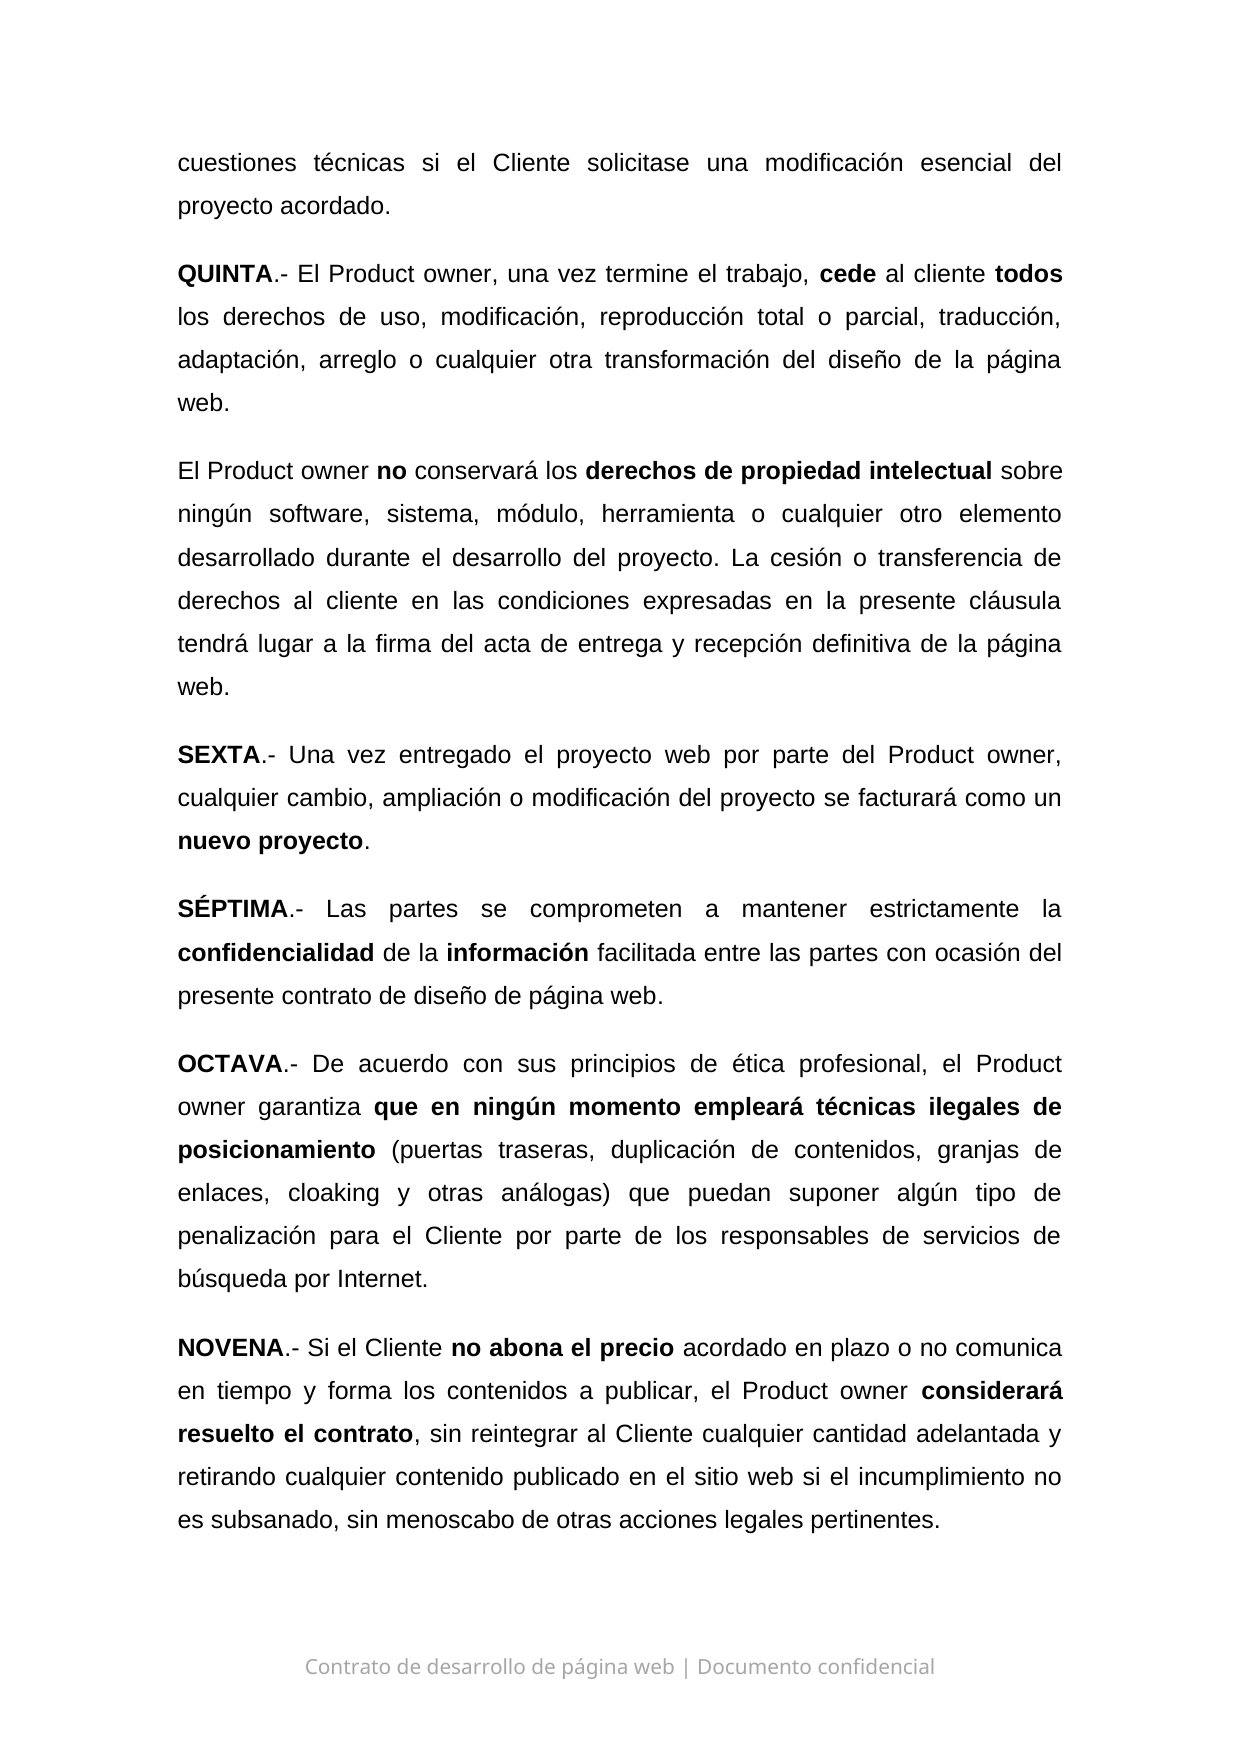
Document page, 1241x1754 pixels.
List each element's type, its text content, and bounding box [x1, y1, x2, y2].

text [177, 148, 1063, 219]
text SEXTA.- Una vez entregado el proyecto web por parte del Product owner, cualquier cambio, ampliación o modificación del proyecto se facturará como un nuevo proyecto. [177, 740, 1063, 855]
text QUINTA.- El Product owner, una vez termine el trabajo, cede al cliente todos los derechos de uso, modificación, reproducción total o parcial, traducción, adaptación, arreglo o cualquier otra transformación del diseño de la página web. [177, 259, 1063, 417]
text El Product owner no conservará los derechos de propiedad intelectual sobre ningún software, sistema, módulo, herramienta o cualquier otro elemento desarrollado durante el desarrollo del proyecto. La cesión o transferencia de derechos al cliente en las condiciones expresadas en la presente cláusula tendrá lugar a la firma del acta de entrega y recepción definitiva de la página web. [177, 456, 1063, 701]
text OCTAVA.- De acuerdo con sus principios de ética profesional, el Product owner garantiza que en ningún momento empleará técnicas ilegales de posicionamiento (puertas traseras, duplicación de contenidos, granjas de enlaces, cloaking y otras análogas) que puedan suponer algún tipo de penalización para el Cliente por parte de los responsables de servicios de búsqueda por Internet. [177, 1049, 1063, 1293]
text NOVENA.- Si el Cliente no abona el precio acordado en plazo o no comunica en tiempo y forma los contenidos a publicar, el Product owner considerará resuelto el contrato, sin reintegrar al Cliente cualquier cantidad adelantada y retirando cualquier contenido publicado en el sitio web si el incumplimiento no es subsanado, sin menoscabo de otras acciones legales pertinentes. [177, 1333, 1063, 1534]
text SÉPTIMA.- Las partes se comprometen a mantener estrictamente la confidencialidad de la información facilitada entre las partes con ocasión del presente contrato de diseño de página web. [177, 894, 1063, 1009]
